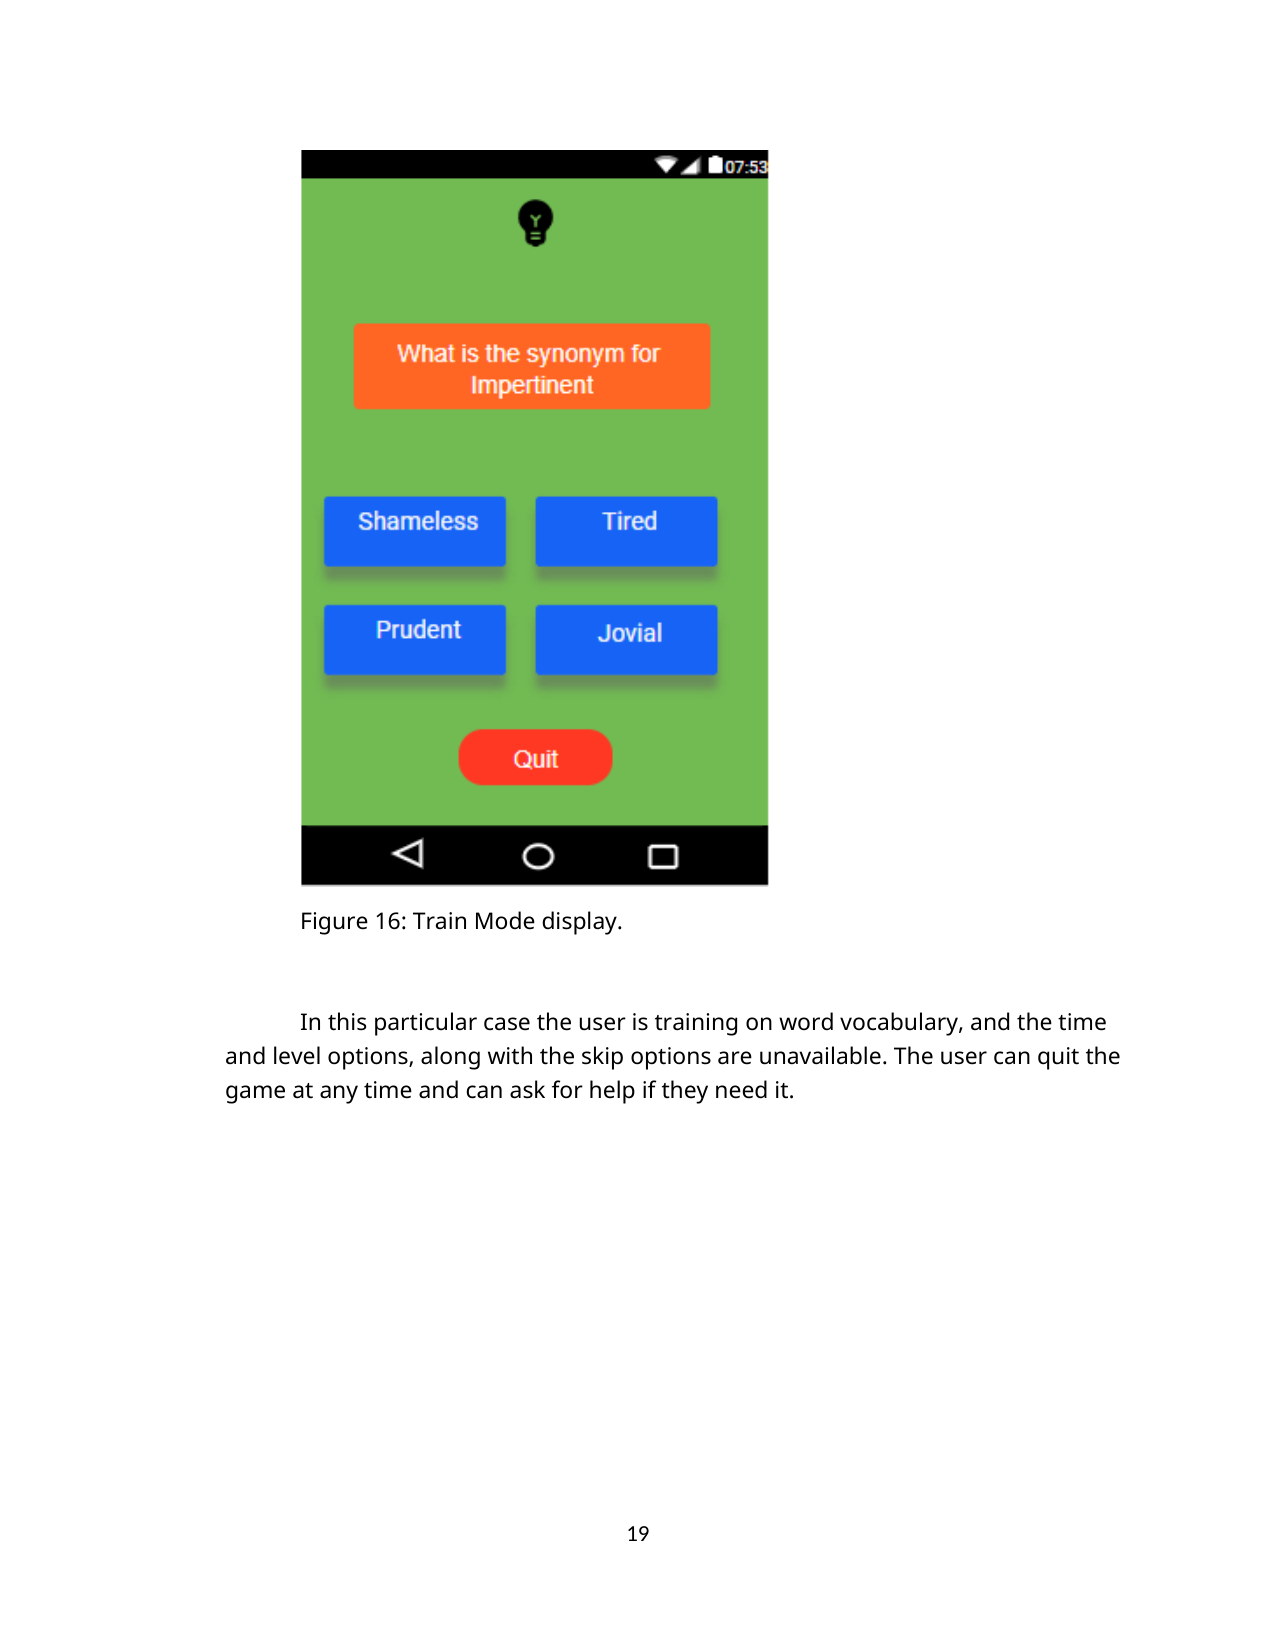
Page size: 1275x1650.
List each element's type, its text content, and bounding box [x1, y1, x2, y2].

text Figure 16: Train Mode display. [225, 905, 1125, 937]
text In this particular case the user is training on word vocabulary, and the time and level options, along with the skip options are unavailable. The user can quit the game at any time and can ask for help if they need it. [225, 1006, 1125, 1105]
picture [300, 150, 772, 887]
